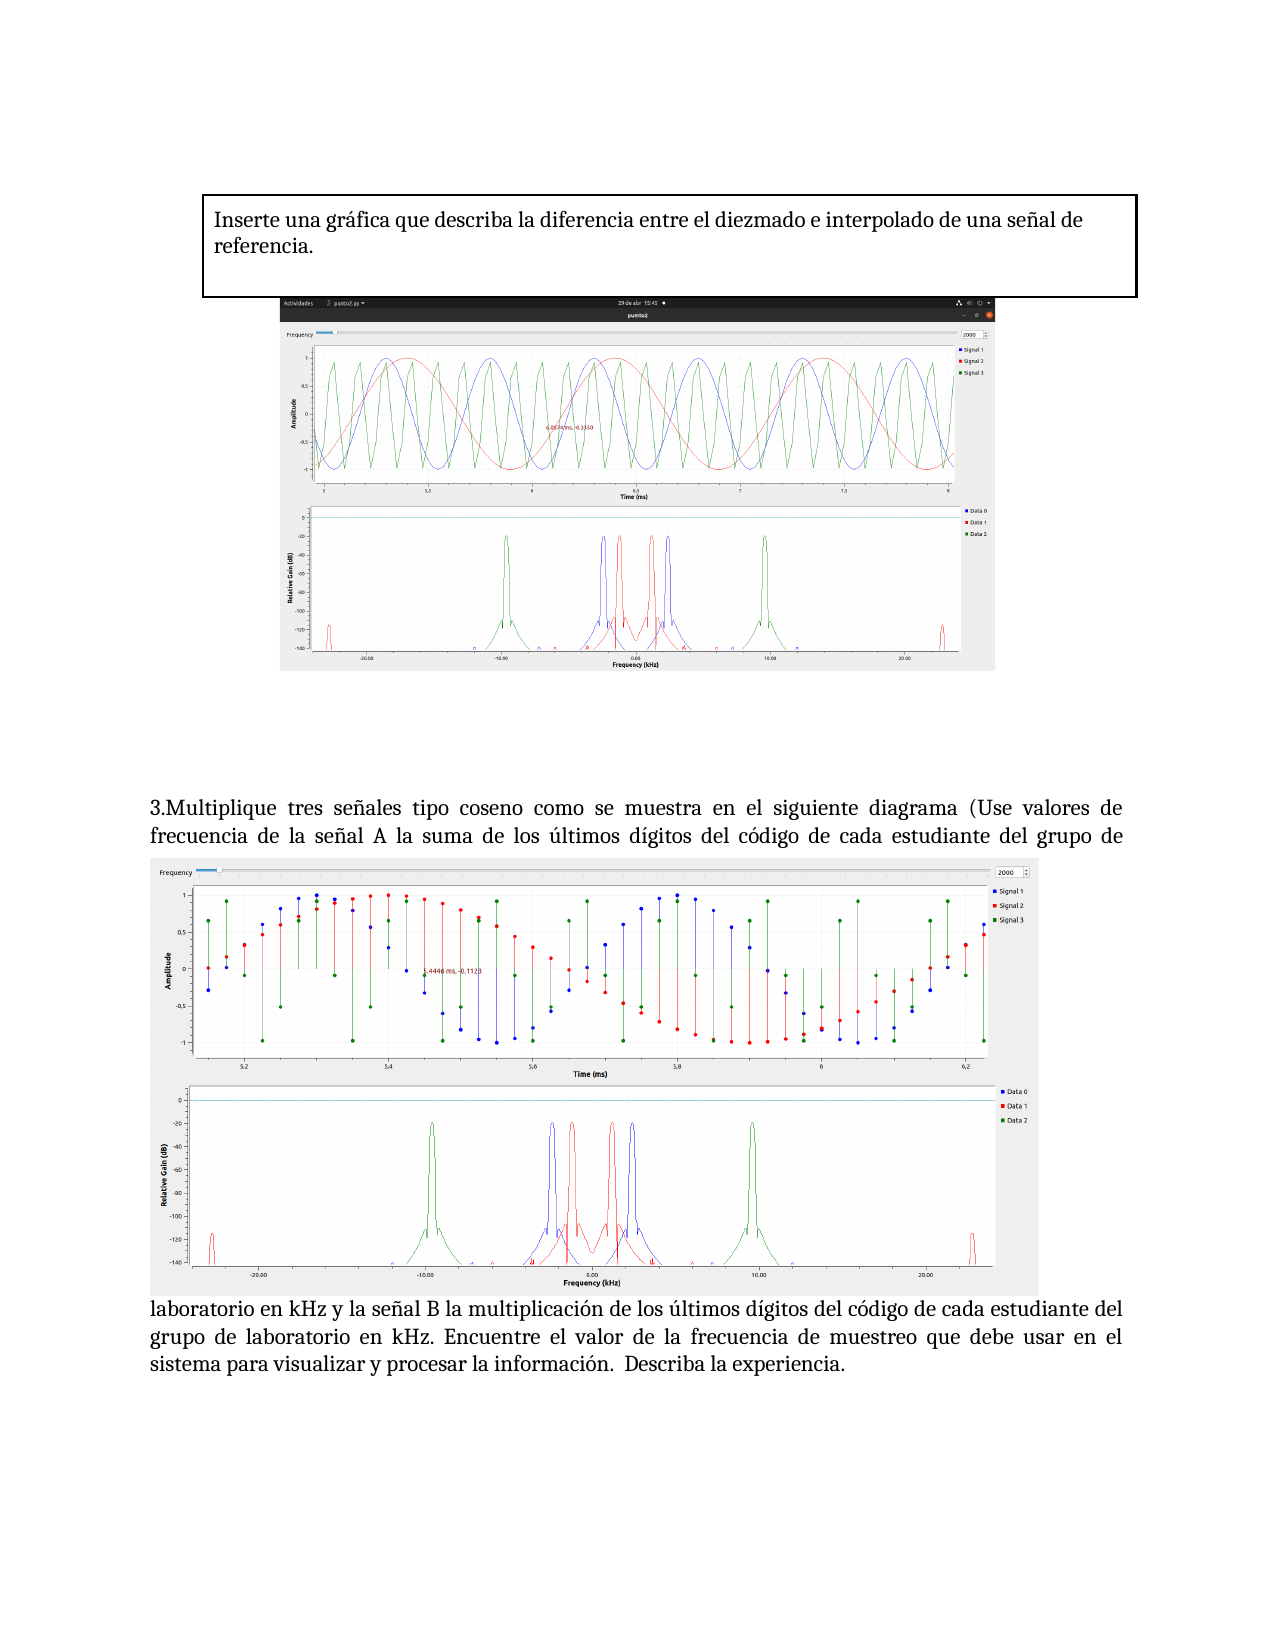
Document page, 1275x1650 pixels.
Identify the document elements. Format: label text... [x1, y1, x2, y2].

table_header Inserte una gráfica que describa la diferencia entre el diezmado e interpolado de una señal de referencia. [204, 196, 1135, 296]
picture [279, 298, 996, 671]
picture [150, 858, 1039, 1296]
